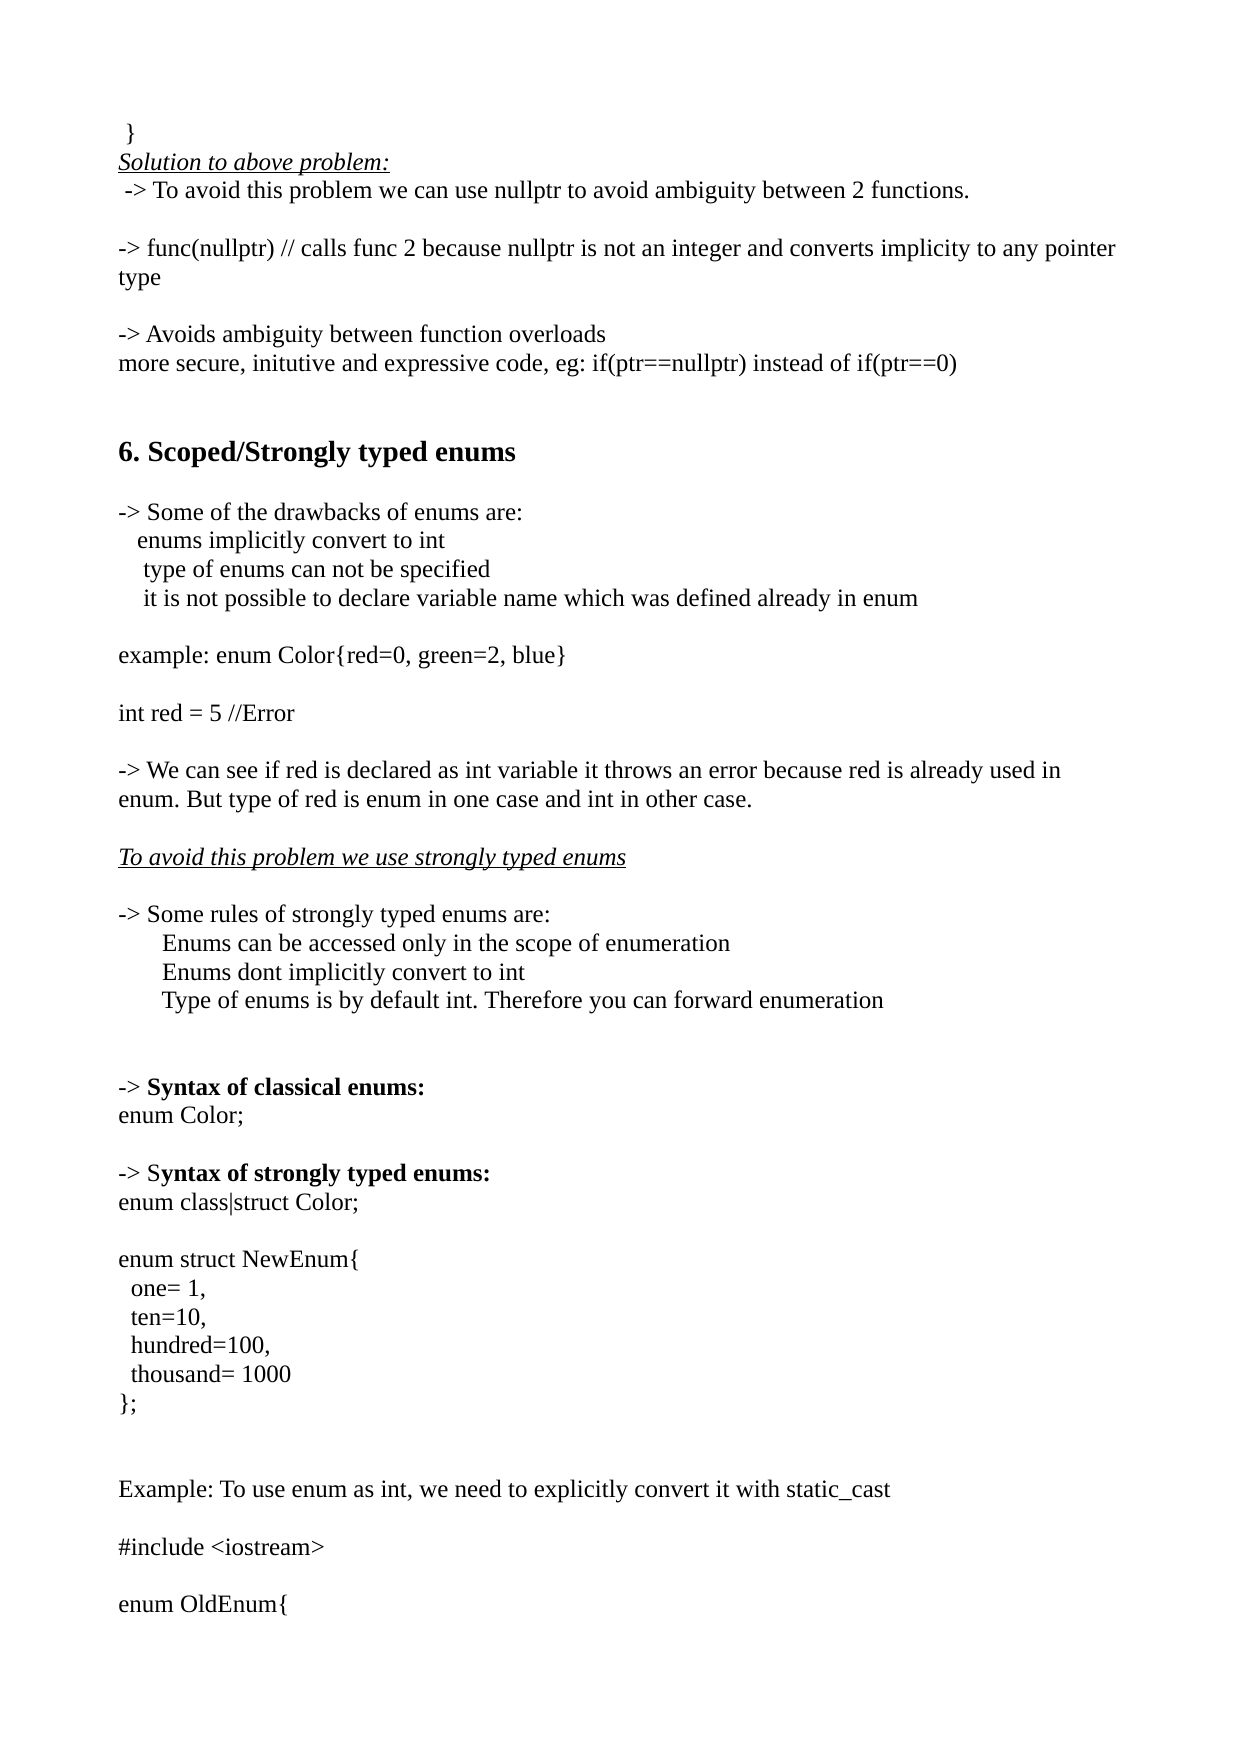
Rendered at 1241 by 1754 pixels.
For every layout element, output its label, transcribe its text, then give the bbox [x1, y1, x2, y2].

text -> func(nullptr) // calls func 2 because nullptr is not an integer and converts implicity to any pointer type [118, 233, 1122, 291]
text example: enum Color{red=0, green=2, blue} [118, 640, 1122, 669]
text Type of enums is by default int. Therefore you can forward enumeration [118, 985, 1122, 1014]
text enum struct NewEnum{ [118, 1244, 1122, 1273]
text }; [118, 1388, 1122, 1417]
text enum class|struct Color; [118, 1187, 1122, 1215]
text To avoid this problem we use strongly typed enums [118, 842, 1122, 870]
text #include <iostream> [118, 1532, 1122, 1560]
text enum OldEnum{ [118, 1589, 1122, 1618]
text more secure, initutive and expressive code, eg: if(ptr==nullptr) instead of if(ptr==0) [118, 348, 1122, 377]
text one= 1, [118, 1273, 1122, 1302]
text ten=10, [118, 1302, 1122, 1330]
text thousand= 1000 [118, 1359, 1122, 1388]
text Example: To use enum as int, we need to explicitly convert it with static_cast [118, 1474, 1122, 1503]
text Enums dont implicitly convert to int [118, 957, 1122, 985]
text -> Some of the drawbacks of enums are: [118, 497, 1122, 525]
text enums implicitly convert to int [118, 525, 1122, 554]
text -> We can see if red is declared as int variable it throws an error because red is already used in enum. But type of red is enum in one case and int in other case. [118, 755, 1122, 813]
text -> To avoid this problem we can use nullptr to avoid ambiguity between 2 functions. [118, 176, 1122, 204]
text 6. Scoped/Strongly typed enums [118, 434, 1122, 468]
text enum Color; [118, 1100, 1122, 1129]
text -> Avoids ambiguity between function overloads [118, 319, 1122, 348]
text type of enums can not be specified [118, 554, 1122, 583]
text Enums can be accessed only in the scope of enumeration [118, 928, 1122, 957]
text hundred=100, [118, 1330, 1122, 1359]
text Solution to above problem: [118, 147, 1122, 176]
text -> Syntax of classical enums: [118, 1072, 1122, 1100]
text -> Syntax of strongly typed enums: [118, 1158, 1122, 1187]
text -> Some rules of strongly typed enums are: [118, 899, 1122, 928]
text int red = 5 //Error [118, 698, 1122, 727]
text it is not possible to declare variable name which was defined already in enum [118, 583, 1122, 612]
text } [118, 118, 1122, 147]
